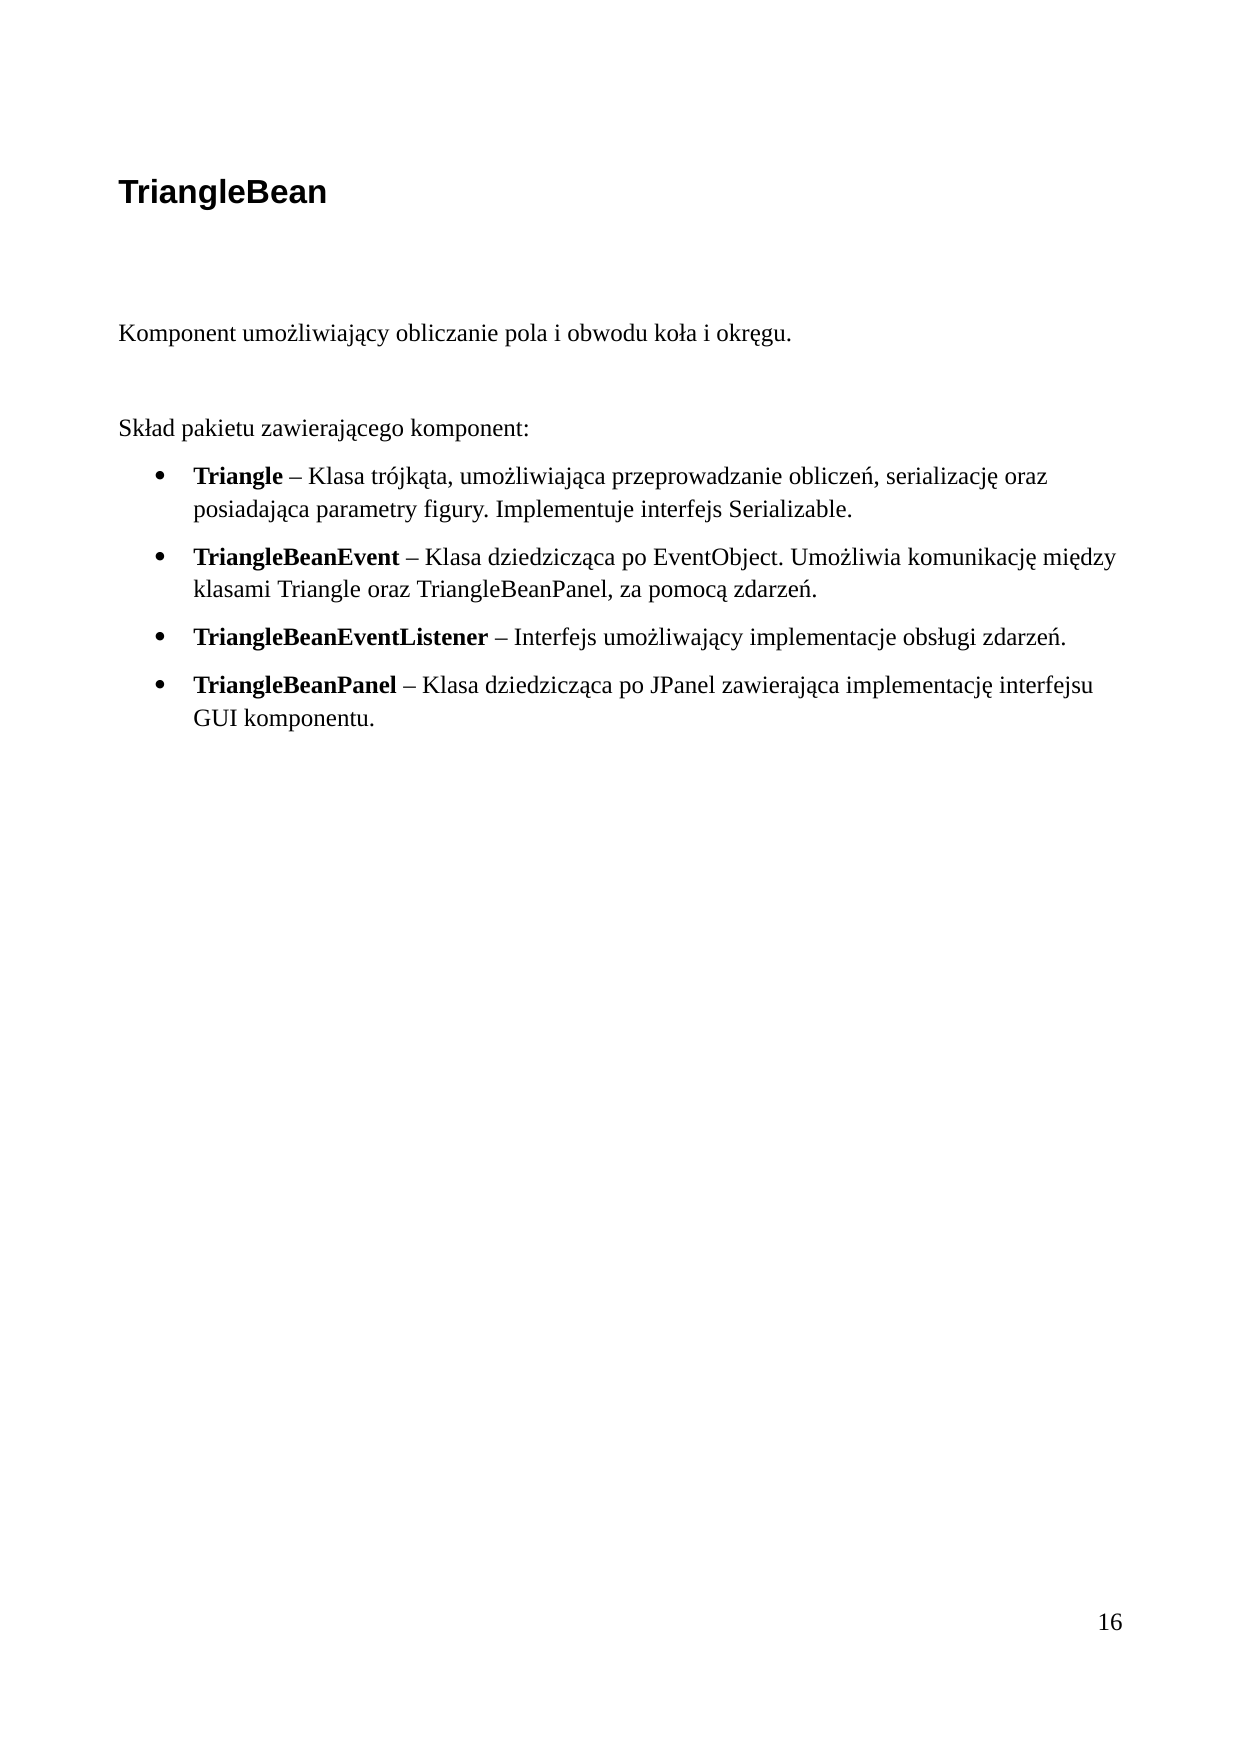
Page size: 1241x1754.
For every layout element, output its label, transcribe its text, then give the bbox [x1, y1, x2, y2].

subtitle TriangleBean [118, 172, 1122, 210]
list Triangle – Klasa trójkąta, umożliwiająca przeprowadzanie obliczeń, serializację oraz posiadająca parametry figury. Implementuje interfejs Serializable. [156, 461, 1122, 523]
text Komponent umożliwiający obliczanie pola i obwodu koła i okręgu. [118, 318, 1122, 347]
list TriangleBeanEventListener – Interfejs umożliwający implementacje obsługi zdarzeń. [156, 622, 1122, 651]
list TriangleBeanEvent – Klasa dziedzicząca po EventObject. Umożliwia komunikację między klasami Triangle oraz TriangleBeanPanel, za pomocą zdarzeń. [156, 542, 1122, 603]
list TriangleBeanPanel – Klasa dziedzicząca po JPanel zawierająca implementację interfejsu GUI komponentu. [156, 670, 1122, 732]
text Skład pakietu zawierającego komponent: [118, 413, 1122, 442]
